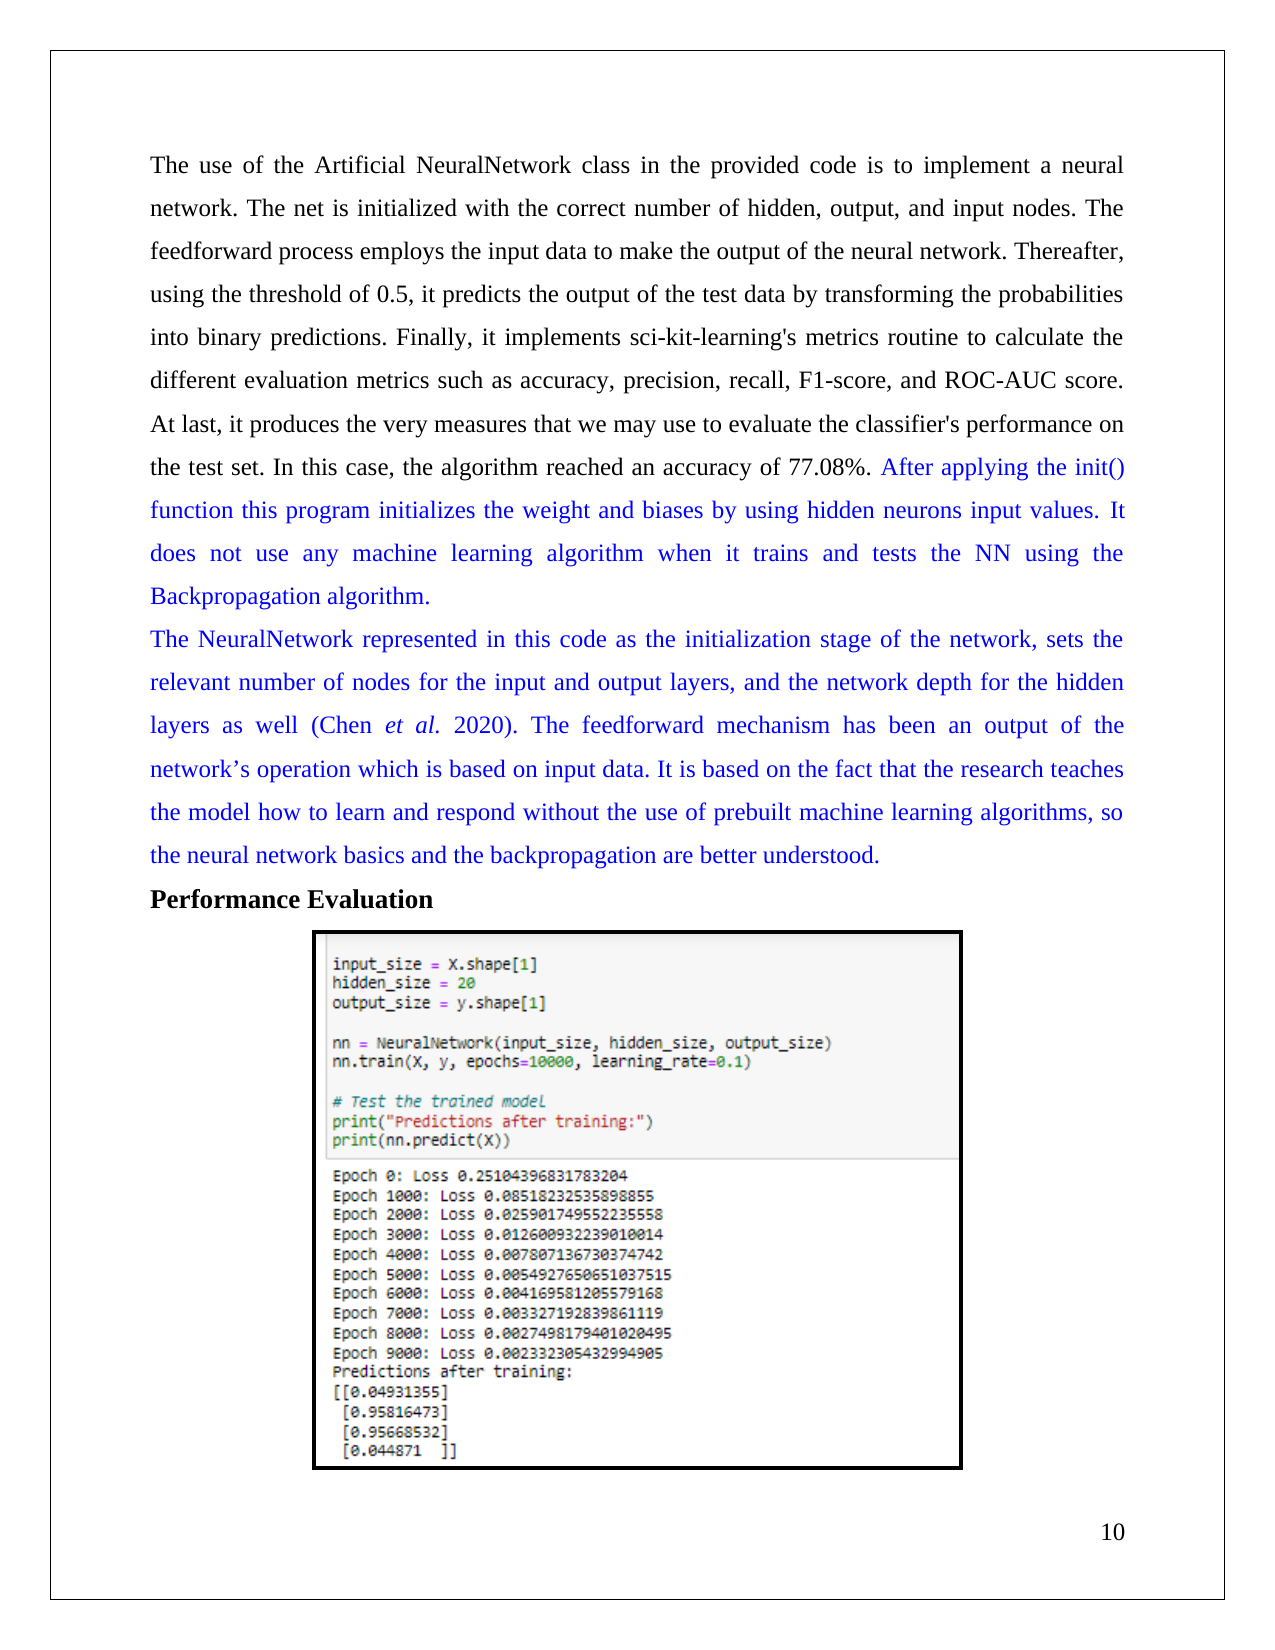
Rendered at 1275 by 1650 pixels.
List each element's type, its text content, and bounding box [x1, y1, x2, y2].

text The use of the Artificial NeuralNetwork class in the provided code is to implement a neural network. The net is initialized with the correct number of hidden, output, and input nodes. The feedforward process employs the input data to make the output of the neural network. Thereafter, using the threshold of 0.5, it predicts the output of the test data by transforming the probabilities into binary predictions. Finally, it implements sci-kit-learning's metrics routine to calculate the different evaluation metrics such as accuracy, precision, recall, F1-score, and ROC-AUC score. At last, it produces the very measures that we may use to evaluate the classifier's performance on the test set. In this case, the algorithm reached an accuracy of 77.08%. After applying the init() function this program initializes the weight and biases by using hidden neurons input values. It does not use any machine learning algorithm when it trains and tests the NN using the Backpropagation algorithm. [150, 150, 1125, 610]
subtitle Performance Evaluation [150, 883, 1125, 914]
text The NeuralNetwork represented in this code as the initialization stage of the network, sets the relevant number of nodes for the input and output layers, and the network depth for the hidden layers as well (Chen et al. 2020). The feedforward mechanism has been an output of the network’s operation which is based on input data. It is based on the fact that the research teaches the model how to learn and respond without the use of prebuilt machine learning algorithms, so the neural network basics and the backpropagation are better understood. [150, 624, 1125, 869]
picture [316, 934, 959, 1466]
